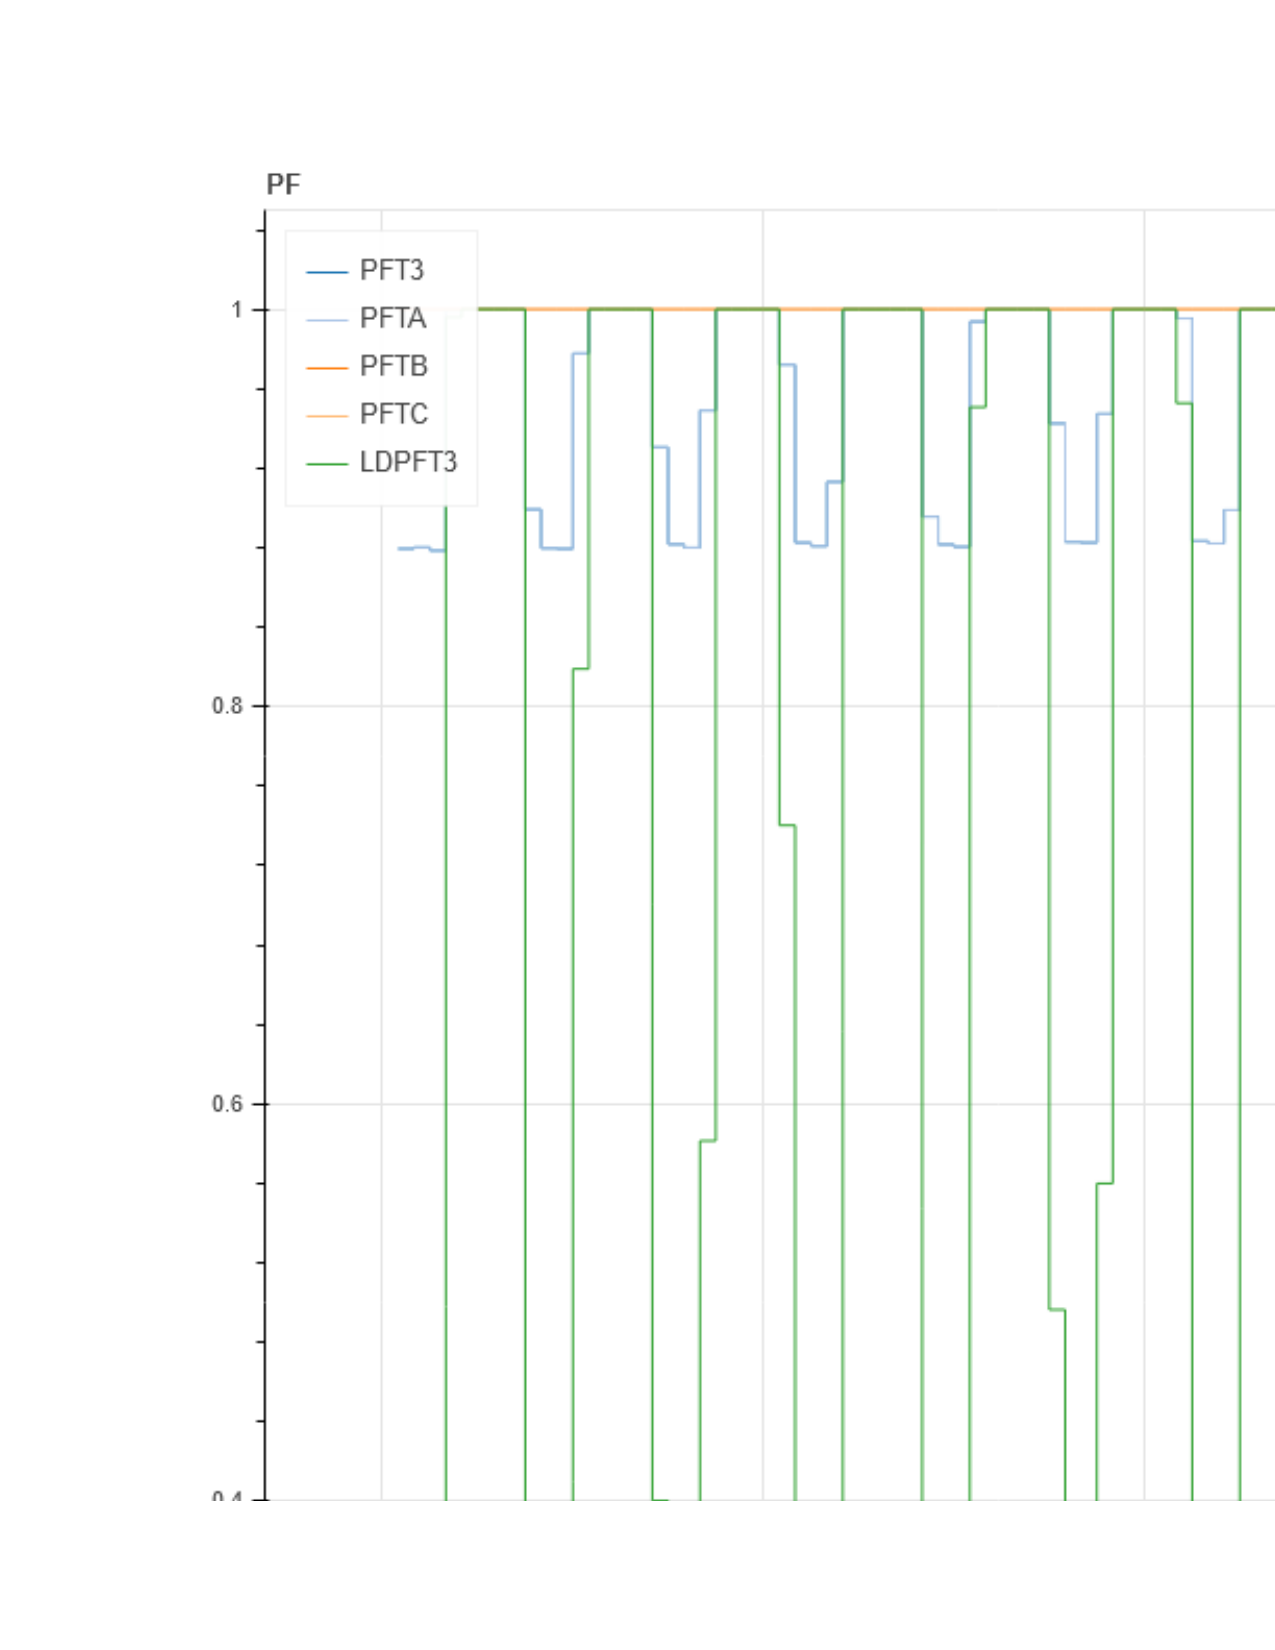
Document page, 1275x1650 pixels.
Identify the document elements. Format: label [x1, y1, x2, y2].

picture [206, 150, 1275, 1501]
